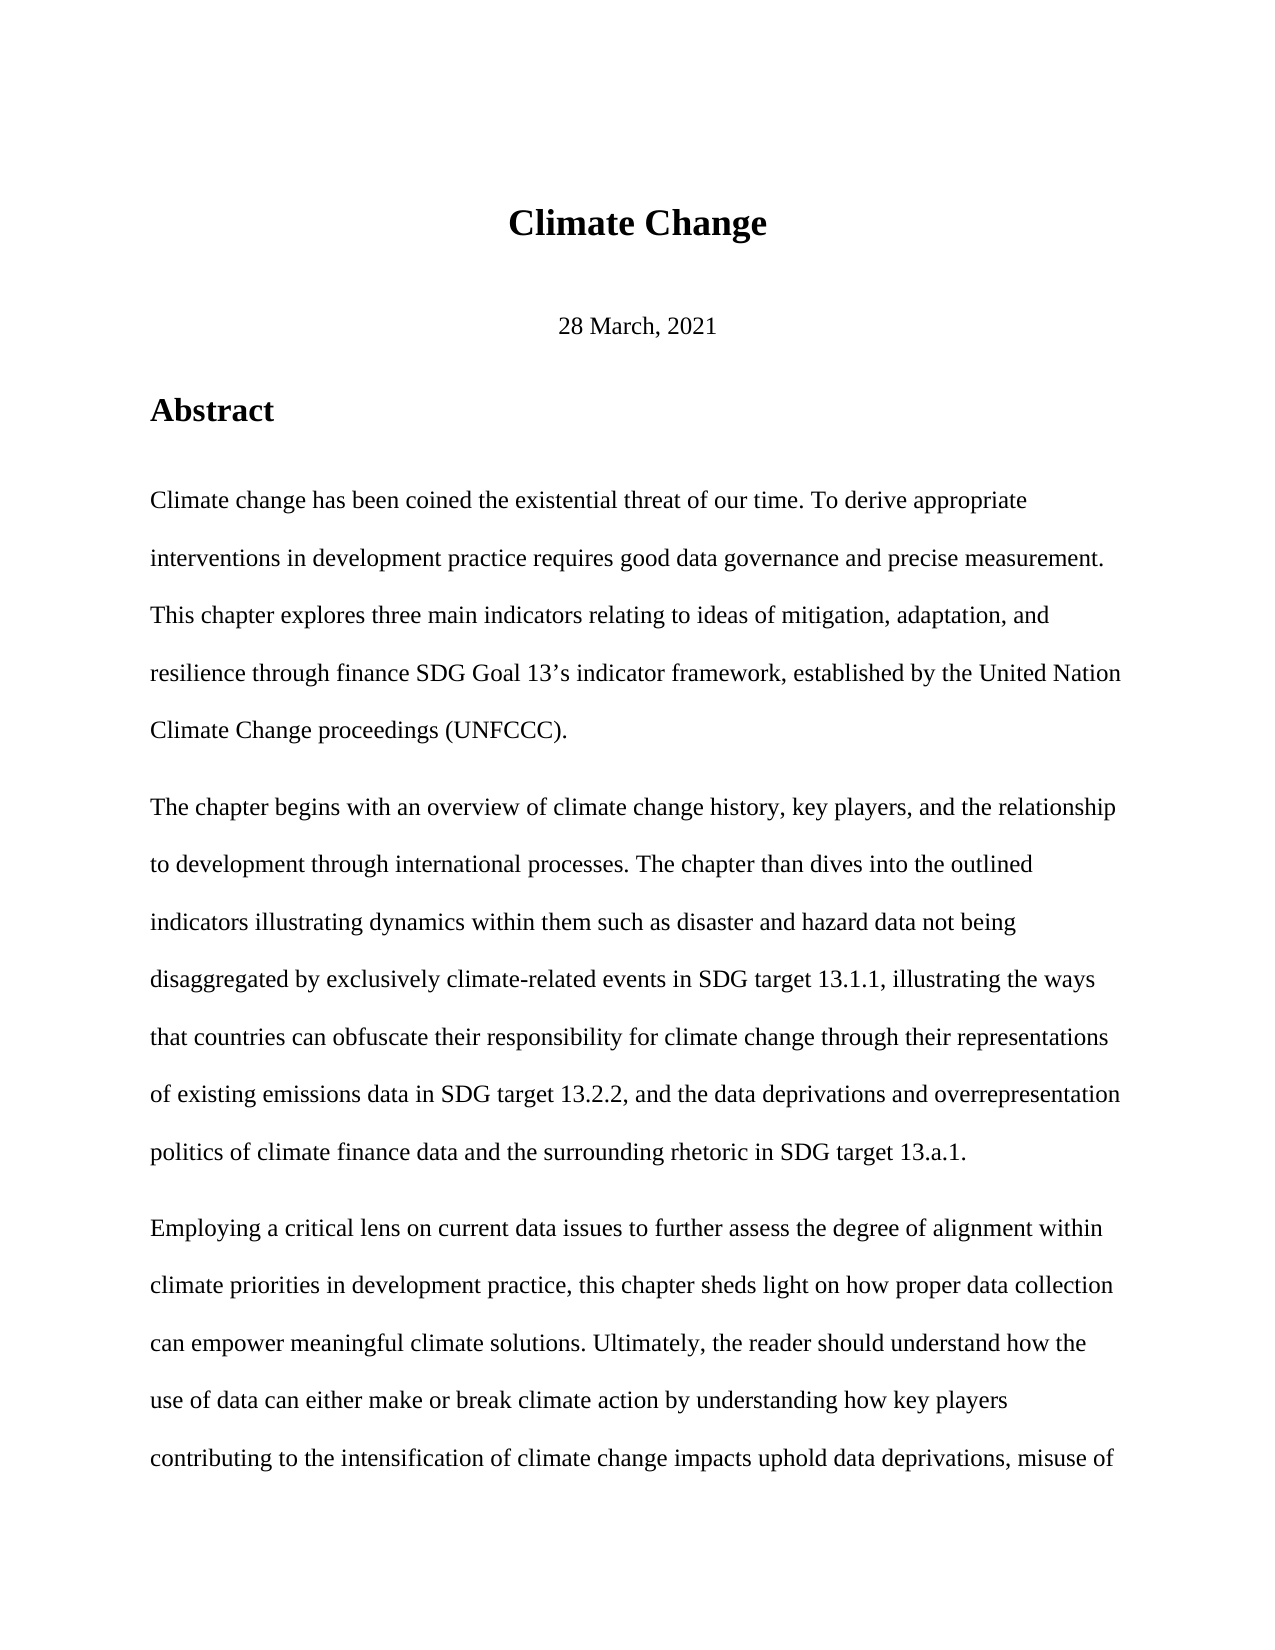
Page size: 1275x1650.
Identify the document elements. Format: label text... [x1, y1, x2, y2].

title Climate Change [150, 200, 1125, 243]
text Climate change has been coined the existential threat of our time. To derive appropriate interventions in development practice requires good data governance and precise measurement. This chapter explores three main indicators relating to ideas of mitigation, adaptation, and resilience through finance SDG Goal 13’s indicator framework, established by the United Nation Climate Change proceedings (UNFCCC). [150, 485, 1125, 744]
text 28 March, 2021 [150, 311, 1125, 340]
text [150, 1213, 1125, 1472]
text The chapter begins with an overview of climate change history, key players, and the relationship to development through international processes. The chapter than dives into the outlined indicators illustrating dynamics within them such as disaster and hazard data not being disaggregated by exclusively climate-related events in SDG target 13.1.1, illustrating the ways that countries can obfuscate their responsibility for climate change through their representations of existing emissions data in SDG target 13.2.2, and the data deprivations and overrepresentation politics of climate finance data and the surrounding rhetoric in SDG target 13.a.1. [150, 792, 1125, 1165]
subtitle Abstract [150, 390, 1125, 428]
